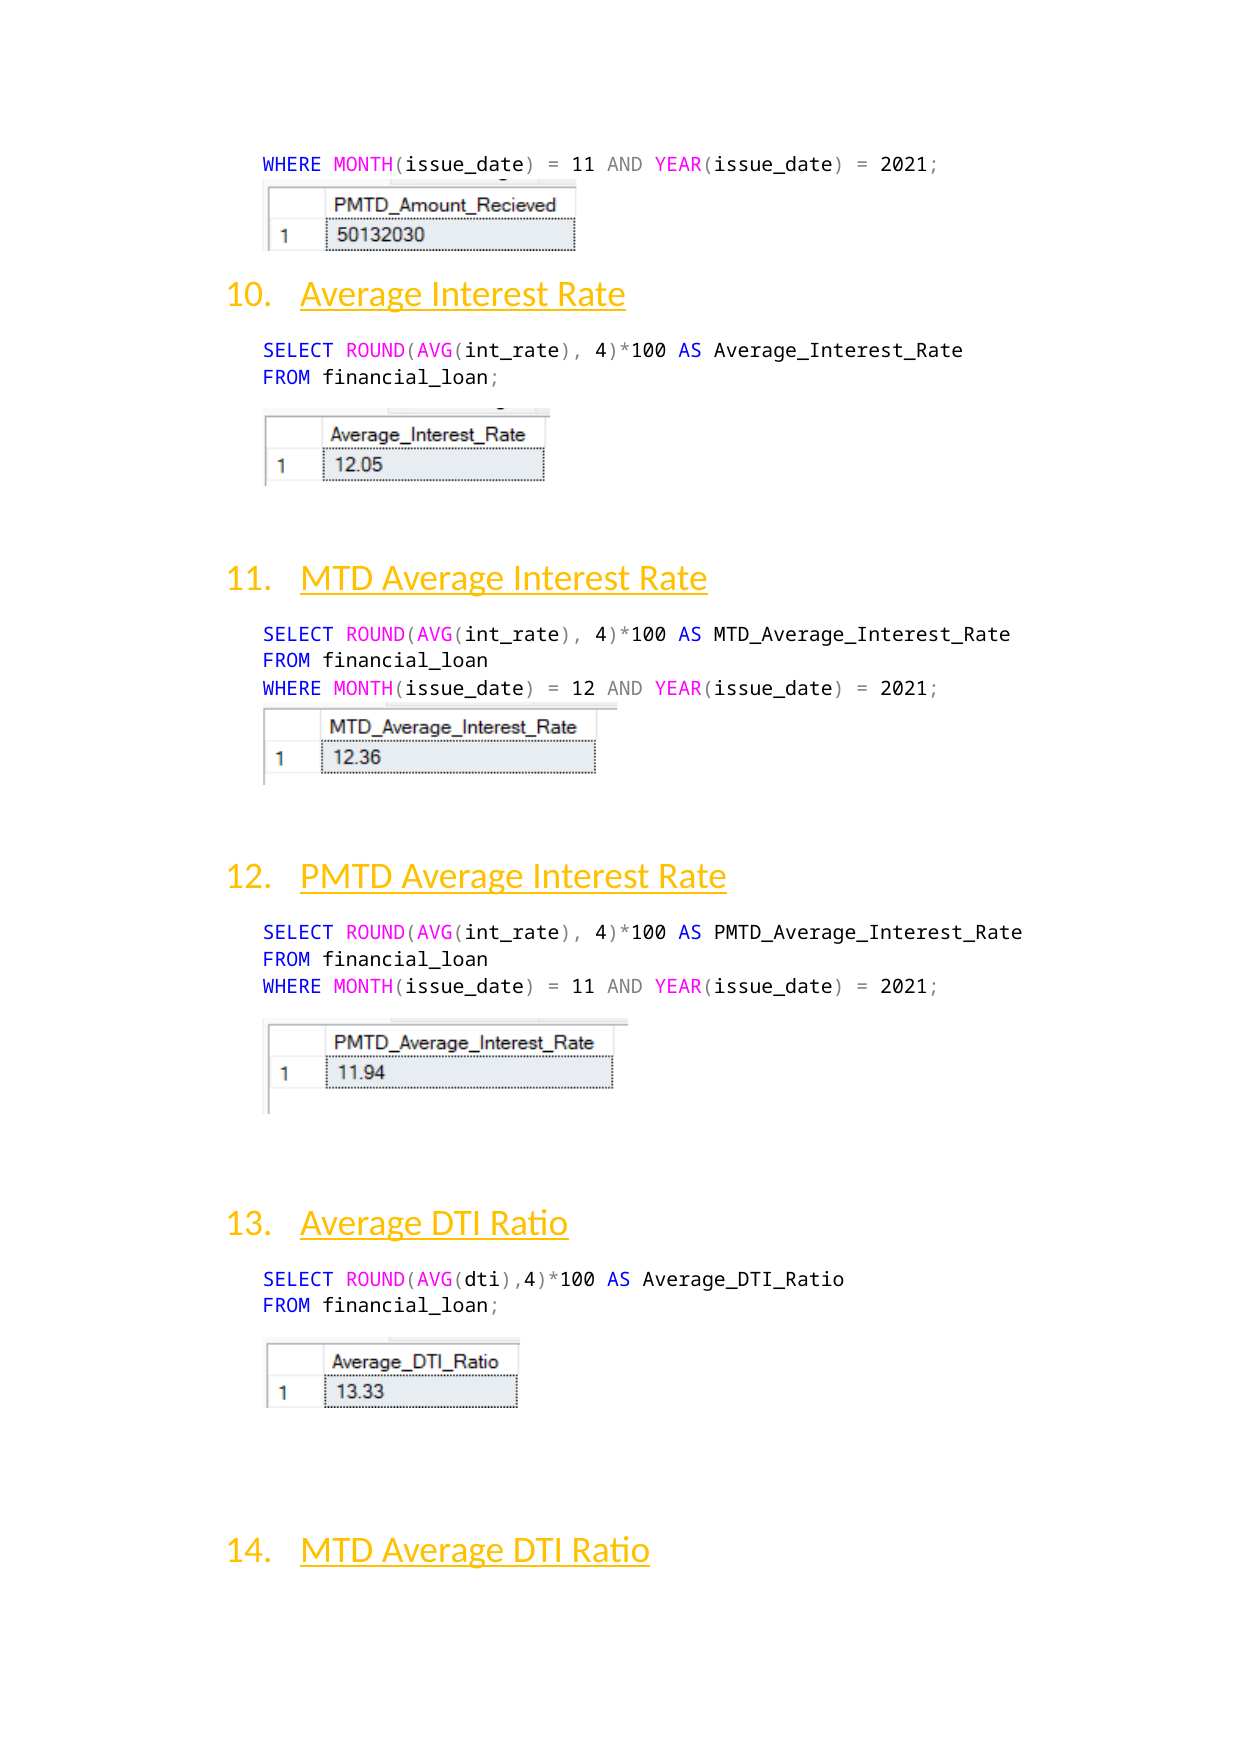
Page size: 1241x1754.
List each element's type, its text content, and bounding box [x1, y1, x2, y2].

picture [262, 1018, 629, 1114]
list MTD Average Interest Rate [225, 554, 1090, 599]
list MTD Average DTI Ratio [225, 1526, 1090, 1571]
text SELECT ROUND(AVG(int_rate), 4)*100 AS PMTD_Average_Interest_Rate [262, 919, 1090, 946]
text FROM financial_loan; [262, 1292, 1090, 1319]
text FROM financial_loan [262, 647, 1090, 674]
picture [262, 702, 618, 785]
list PMTD Average Interest Rate [225, 852, 1090, 898]
text SELECT ROUND(AVG(dti),4)*100 AS Average_DTI_Ratio [262, 1265, 1090, 1292]
picture [262, 179, 577, 251]
list Average DTI Ratio [225, 1199, 1090, 1244]
picture [262, 408, 550, 486]
text SELECT ROUND(AVG(int_rate), 4)*100 AS MTD_Average_Interest_Rate [262, 620, 1090, 647]
picture [262, 1337, 521, 1408]
text FROM financial_loan; [187, 363, 1090, 390]
list Average Interest Rate [225, 270, 1090, 316]
text FROM financial_loan [262, 946, 1090, 973]
text WHERE MONTH(issue_date) = 11 AND YEAR(issue_date) = 2021; [262, 973, 1090, 999]
text SELECT ROUND(AVG(int_rate), 4)*100 AS Average_Interest_Rate [187, 336, 1090, 363]
